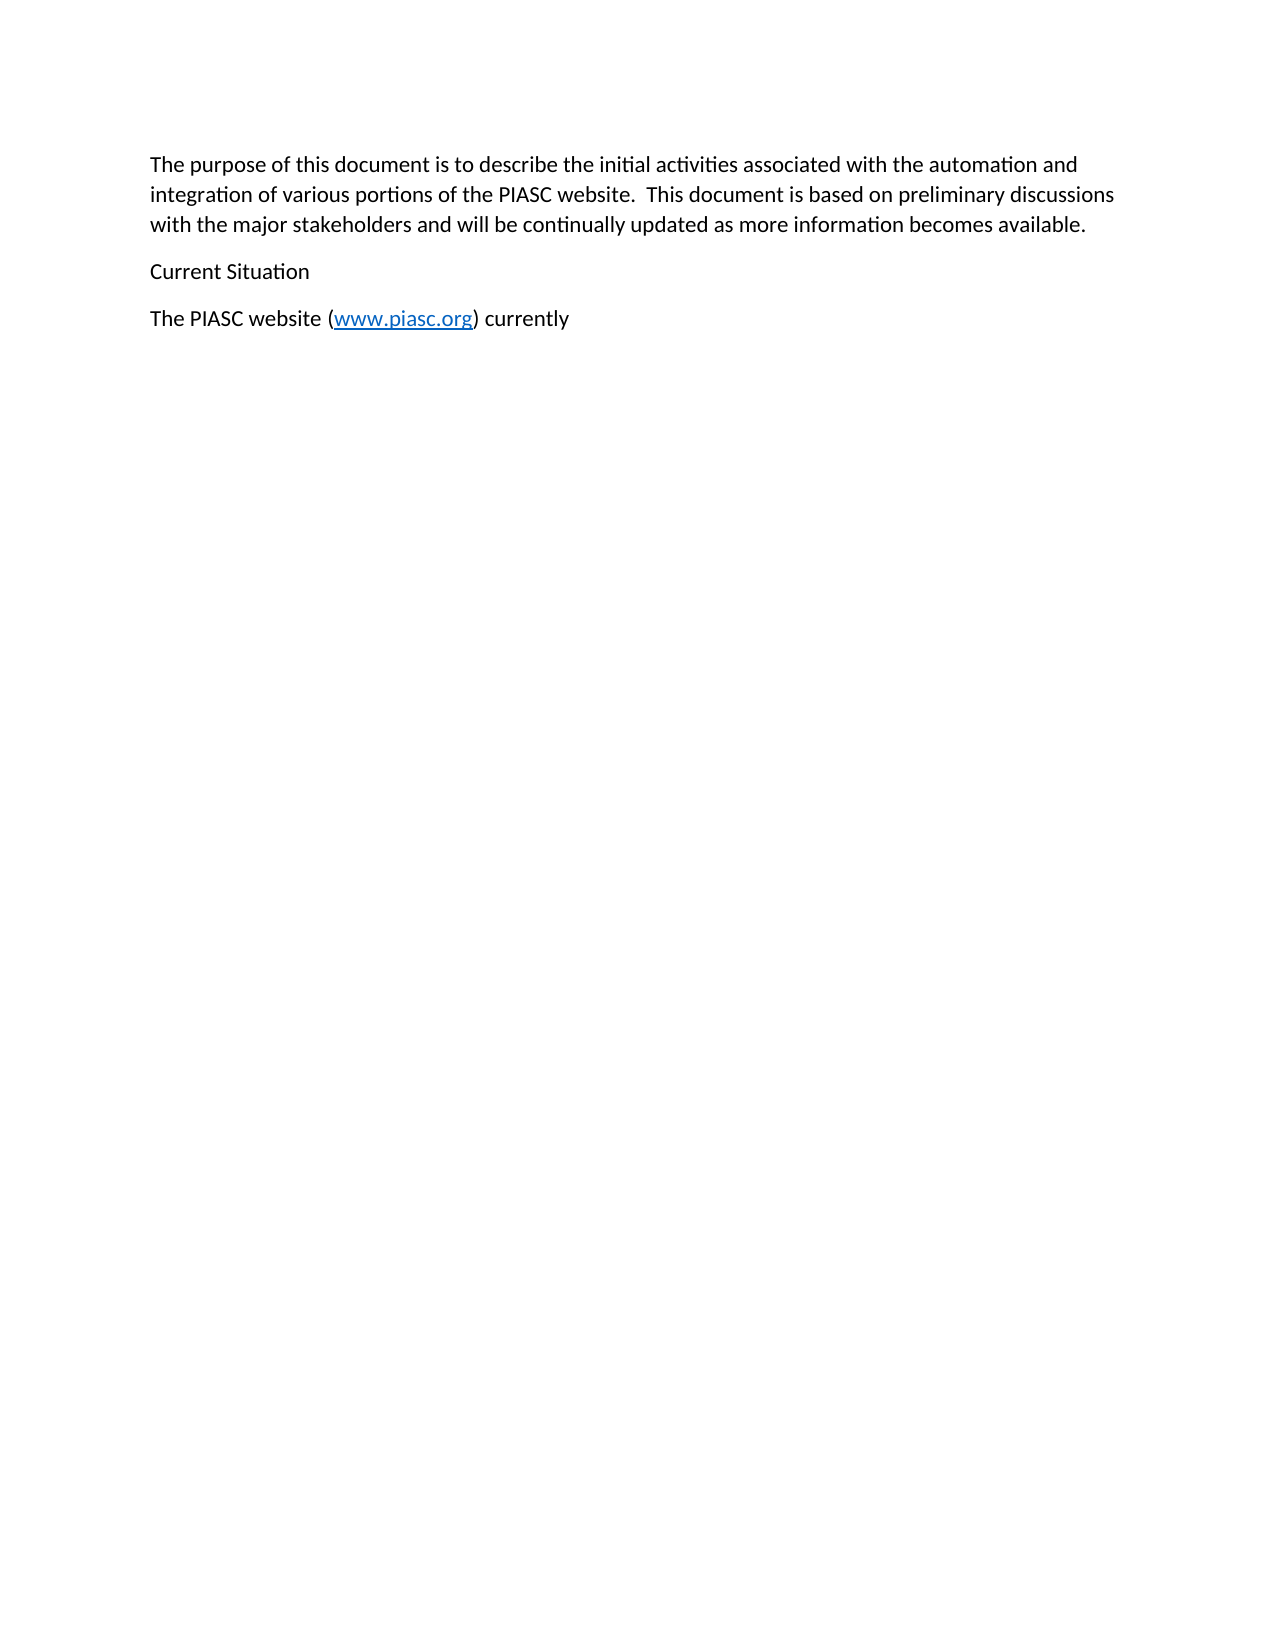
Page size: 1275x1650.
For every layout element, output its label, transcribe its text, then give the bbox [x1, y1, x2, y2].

text The purpose of this document is to describe the initial activities associated with the automation and integration of various portions of the PIASC website. This document is based on preliminary discussions with the major stakeholders and will be continually updated as more information becomes available. [150, 150, 1125, 238]
text Current Situation [150, 257, 1125, 285]
text The PIASC website (www.piasc.org) currently [150, 304, 1125, 332]
